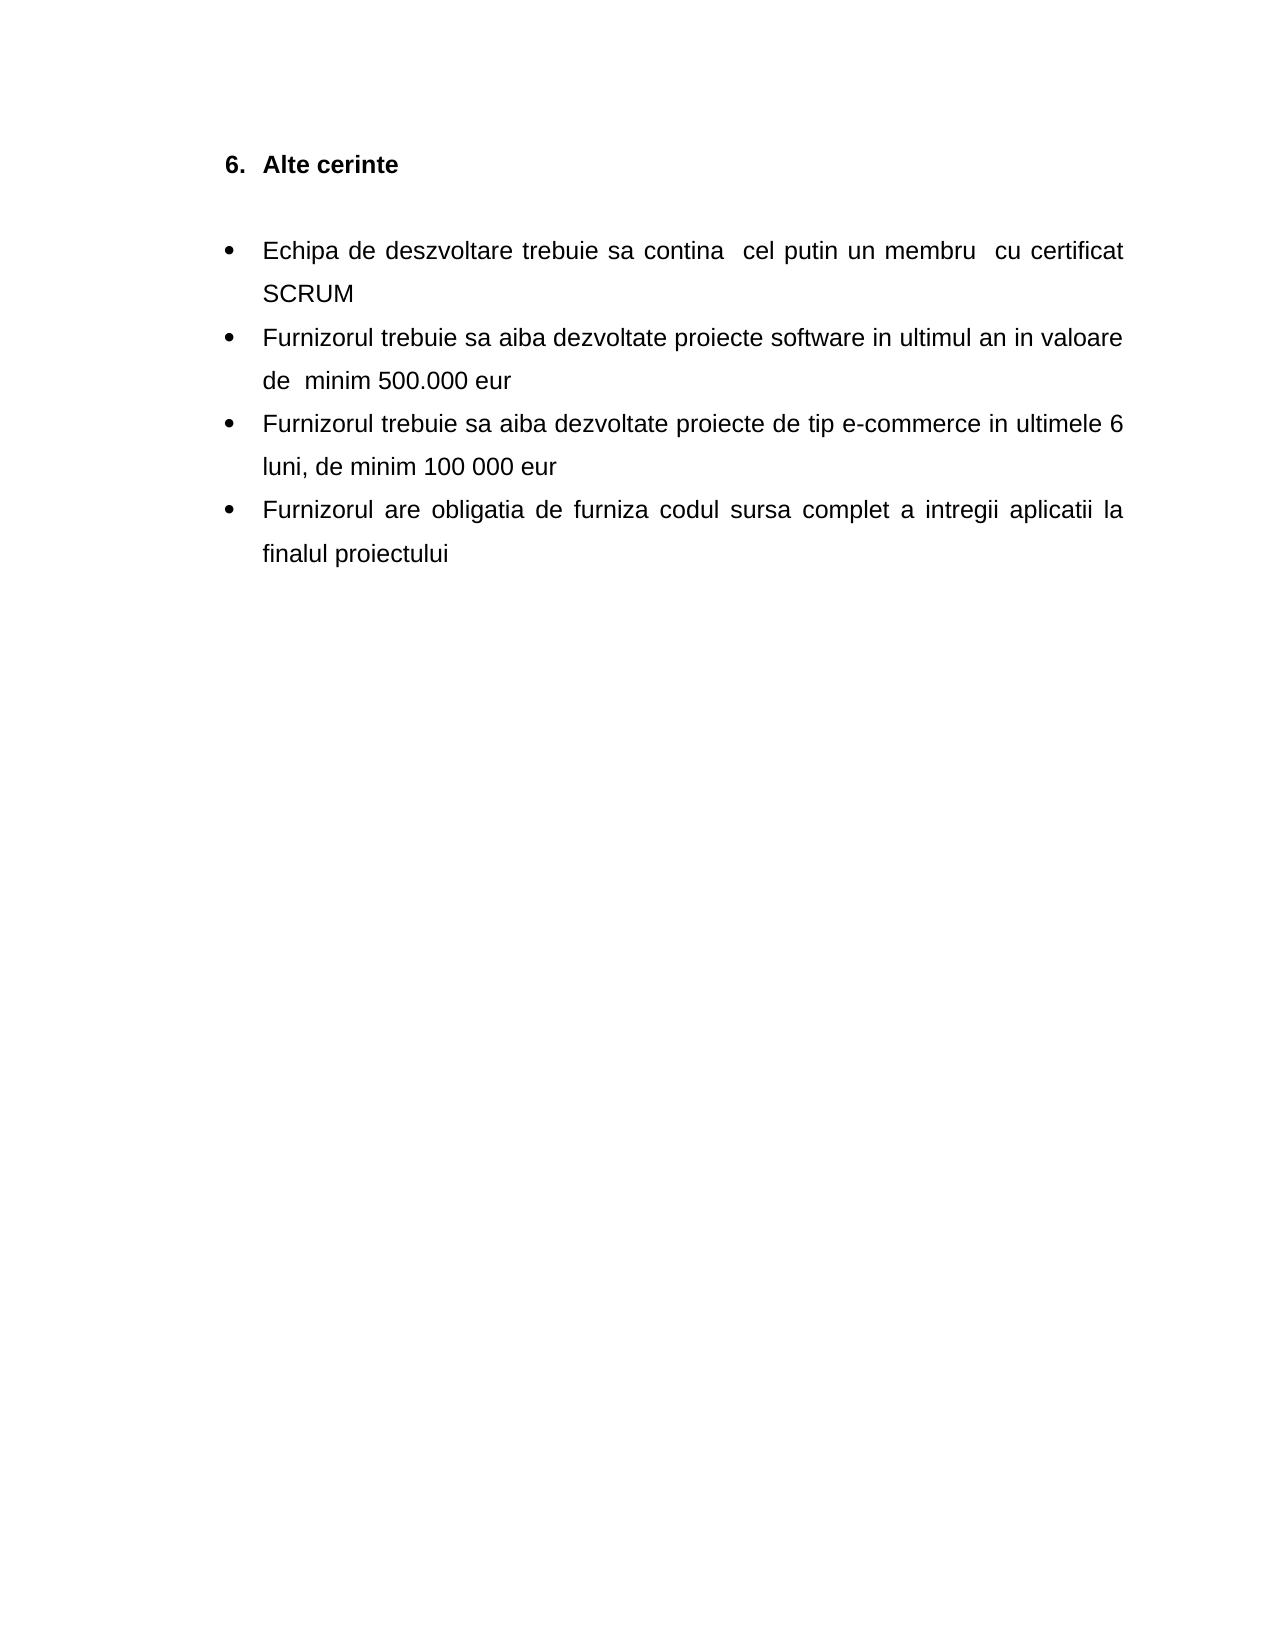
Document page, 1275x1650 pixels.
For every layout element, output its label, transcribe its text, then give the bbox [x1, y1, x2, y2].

list Echipa de deszvoltare trebuie sa contina cel putin un membru cu certificat SCRUM [225, 236, 1125, 308]
list Furnizorul are obligatia de furniza codul sursa complet a intregii aplicatii la finalul proiectului [225, 495, 1125, 567]
list Furnizorul trebuie sa aiba dezvoltate proiecte de tip e-commerce in ultimele 6 luni, de minim 100 000 eur [225, 409, 1125, 481]
list Alte cerinte [225, 150, 1125, 179]
list Furnizorul trebuie sa aiba dezvoltate proiecte software in ultimul an in valoare de minim 500.000 eur [225, 323, 1125, 394]
